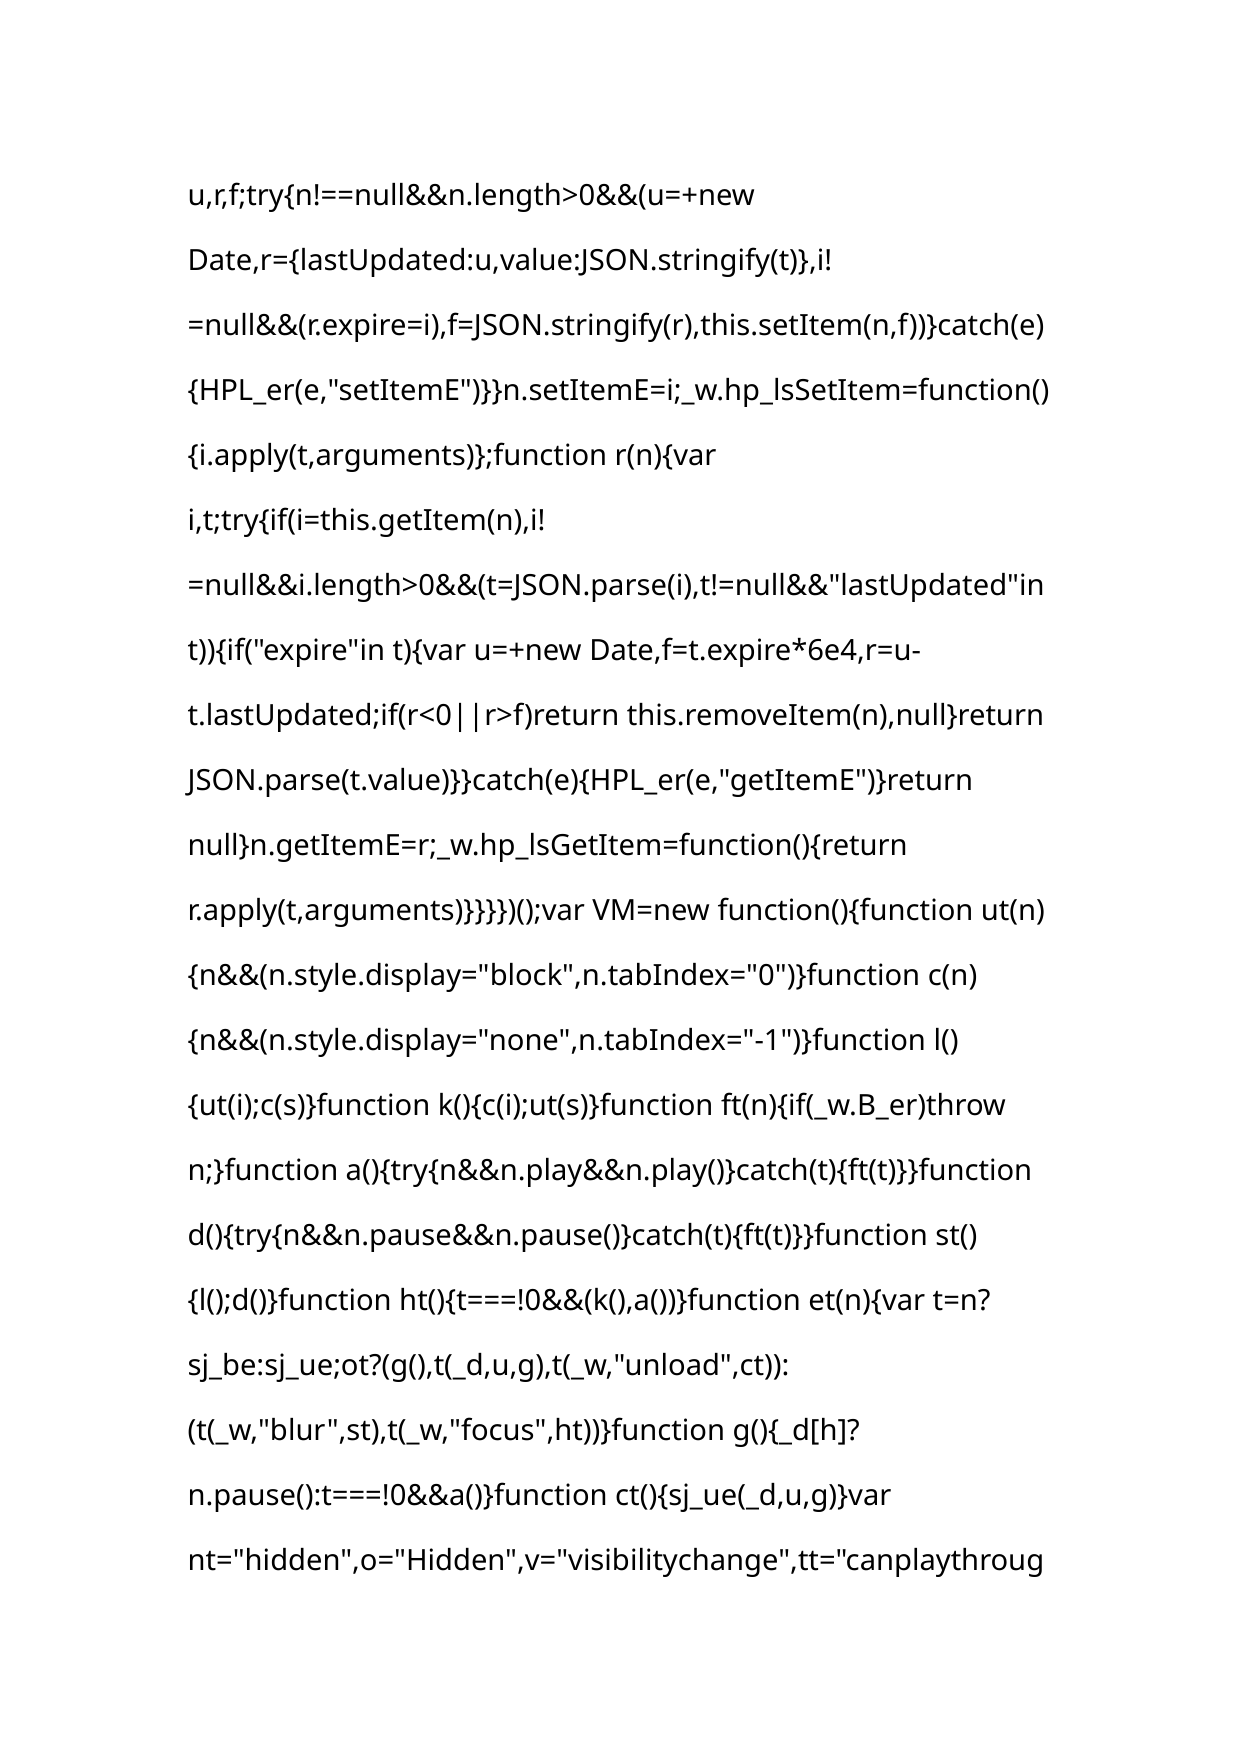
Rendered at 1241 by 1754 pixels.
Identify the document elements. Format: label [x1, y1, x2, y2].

text [187, 162, 1053, 1592]
